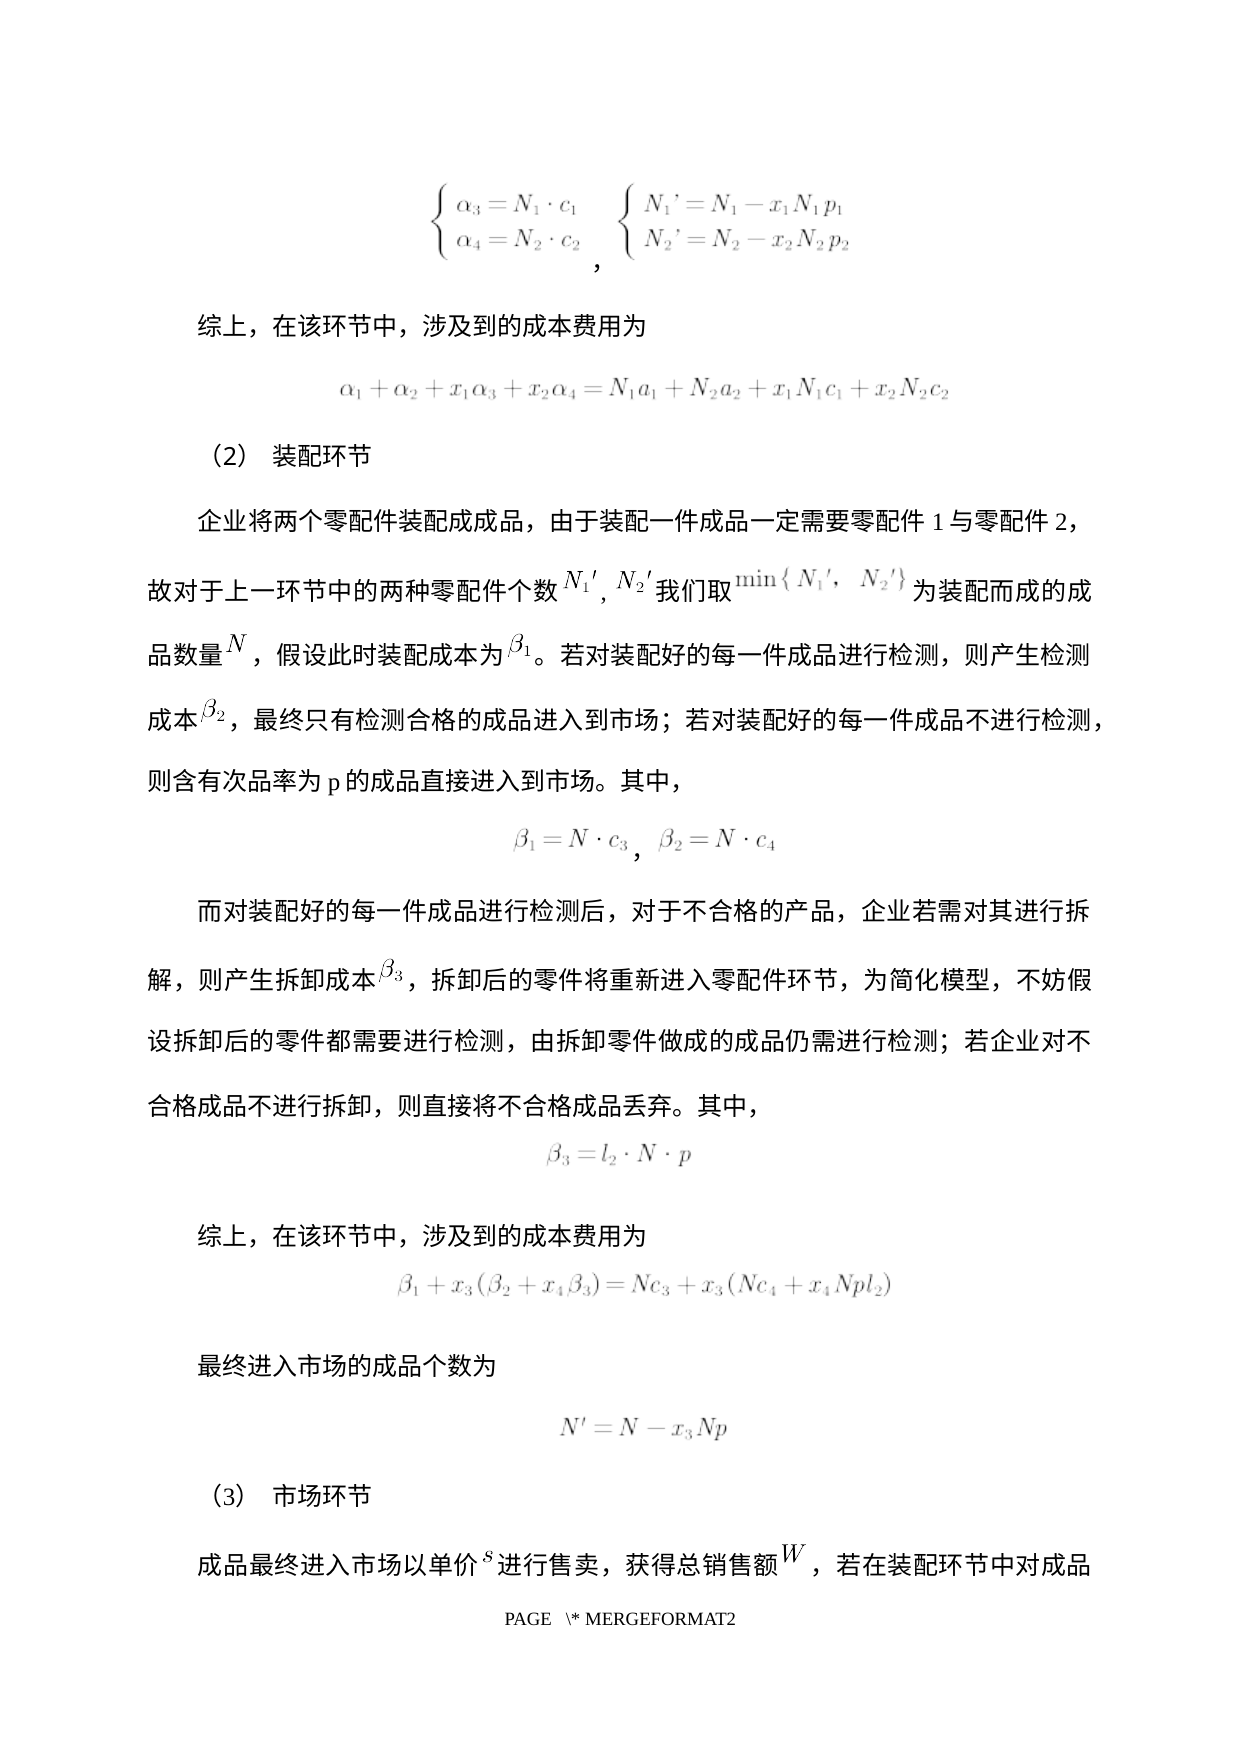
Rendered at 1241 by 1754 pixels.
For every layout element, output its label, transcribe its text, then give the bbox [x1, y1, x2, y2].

text 综上，在该环节中，涉及到的成本费用为 [148, 1202, 1092, 1267]
list 装配环节 [198, 422, 1092, 487]
text 最终进入市场的成品个数为 [148, 1332, 1092, 1397]
text 而对装配好的每一件成品进行检测后，对于不合格的产品，企业若需对其进行拆解，则产生拆卸成本，拆卸后的零件将重新进入零配件环节，为简化模型，不妨假设拆卸后的零件都需要进行检测，由拆卸零件做成的成品仍需进行检测；若企业对不合格成品不进行拆卸，则直接将不合格成品丢弃。其中， [148, 877, 1092, 1137]
text ， [148, 162, 1092, 292]
list 市场环节 [198, 1462, 1092, 1527]
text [148, 1527, 1092, 1592]
text ， [148, 812, 1092, 877]
text 综上，在该环节中，涉及到的成本费用为 [148, 292, 1092, 357]
text 企业将两个零配件装配成成品，由于装配一件成品一定需要零配件1与零配件2，故对于上一环节中的两种零配件个数, 我们取为装配而成的成品数量，假设此时装配成本为。若对装配好的每一件成品进行检测，则产生检测成本，最终只有检测合格的成品进入到市场；若对装配好的每一件成品不进行检测，则含有次品率为p的成品直接进入到市场。其中， [148, 487, 1092, 812]
